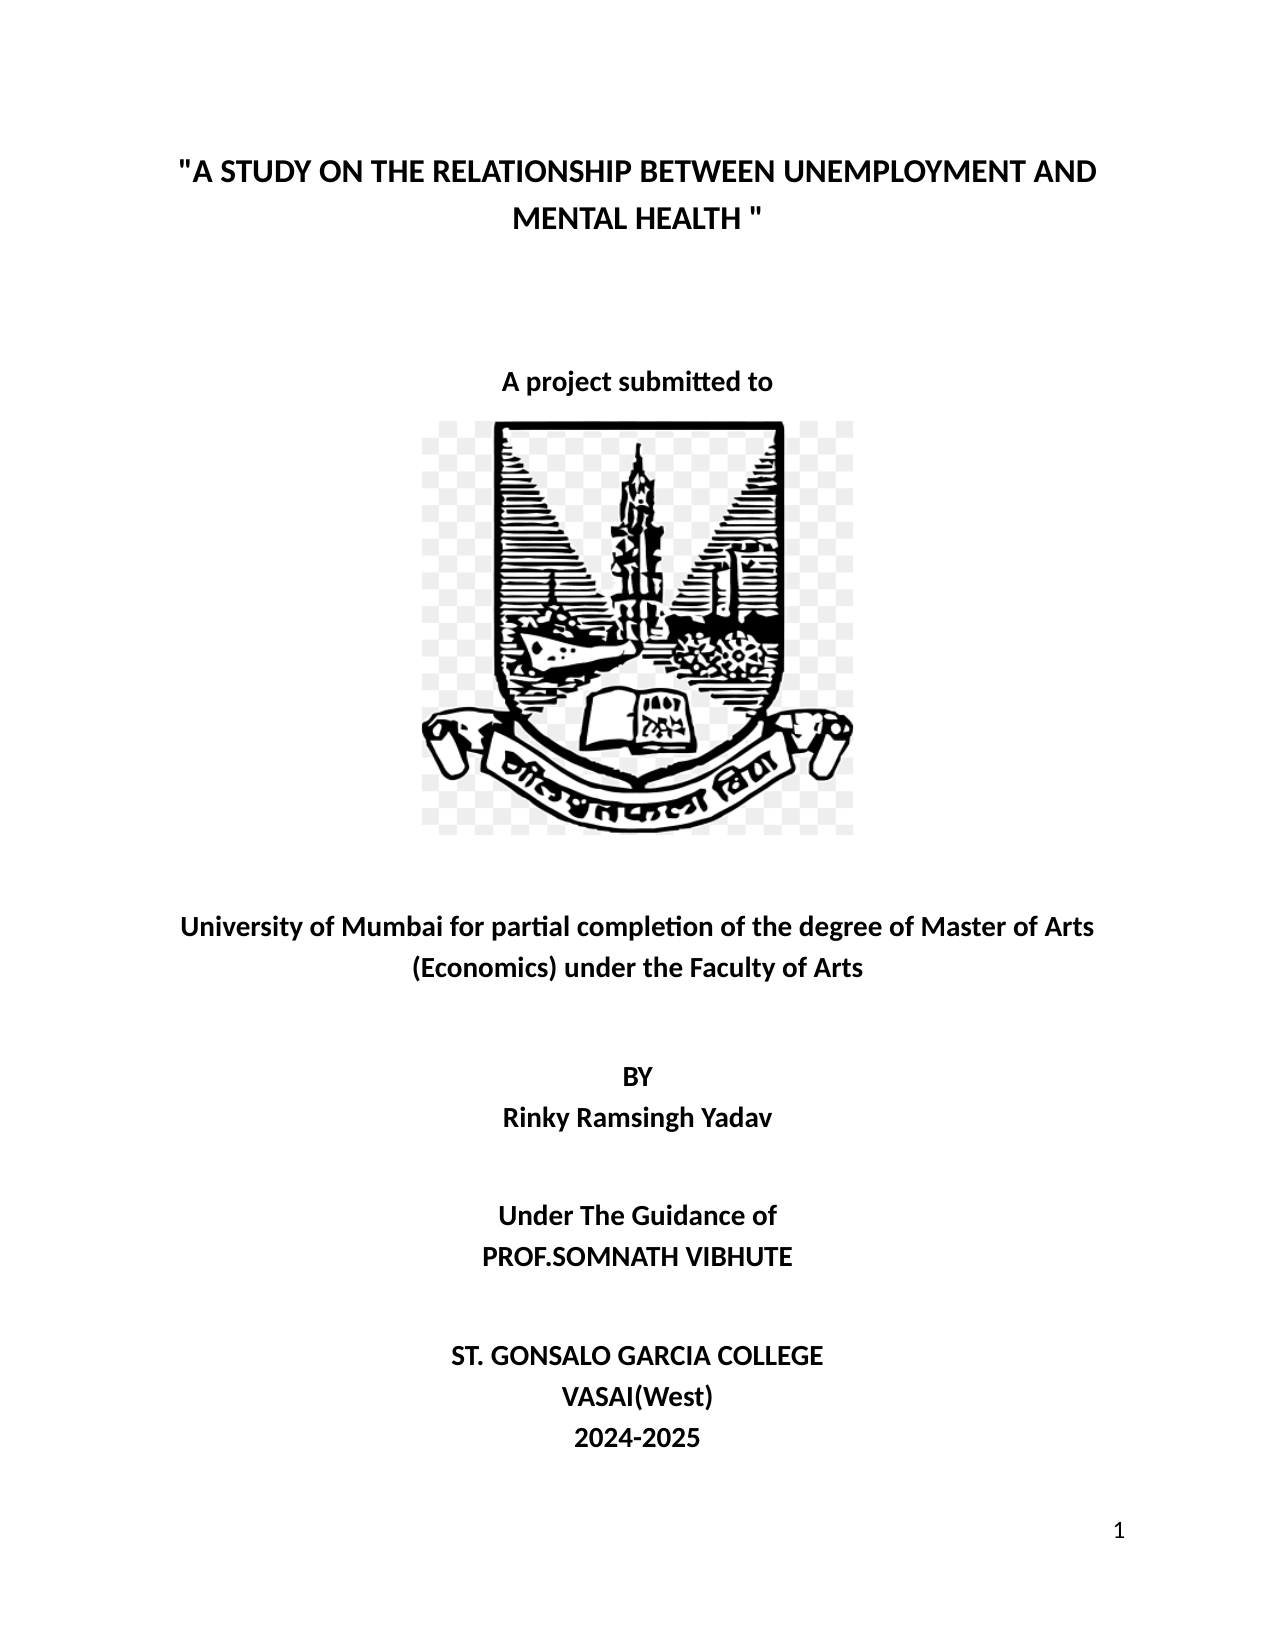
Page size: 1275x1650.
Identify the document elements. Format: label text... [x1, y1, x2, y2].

text University of Mumbai for partial completion of the degree of Master of Arts (Economics) under the Faculty of Arts [150, 908, 1125, 984]
text VASAI(West) [150, 1378, 1125, 1413]
text "A STUDY ON THE RELATIONSHIP BETWEEN UNEMPLOYMENT AND MENTAL HEALTH " [150, 150, 1125, 237]
text Under The Guidance of [150, 1197, 1125, 1233]
picture [421, 421, 854, 835]
text 2024-2025 [150, 1419, 1125, 1454]
text PROF.SOMNATH VIBHUTE [150, 1238, 1125, 1274]
text Rinky Ramsingh Yadav [150, 1099, 1125, 1134]
text BY [150, 1058, 1125, 1093]
text A project submitted to [150, 363, 1125, 399]
text ST. GONSALO GARCIA COLLEGE [150, 1337, 1125, 1372]
